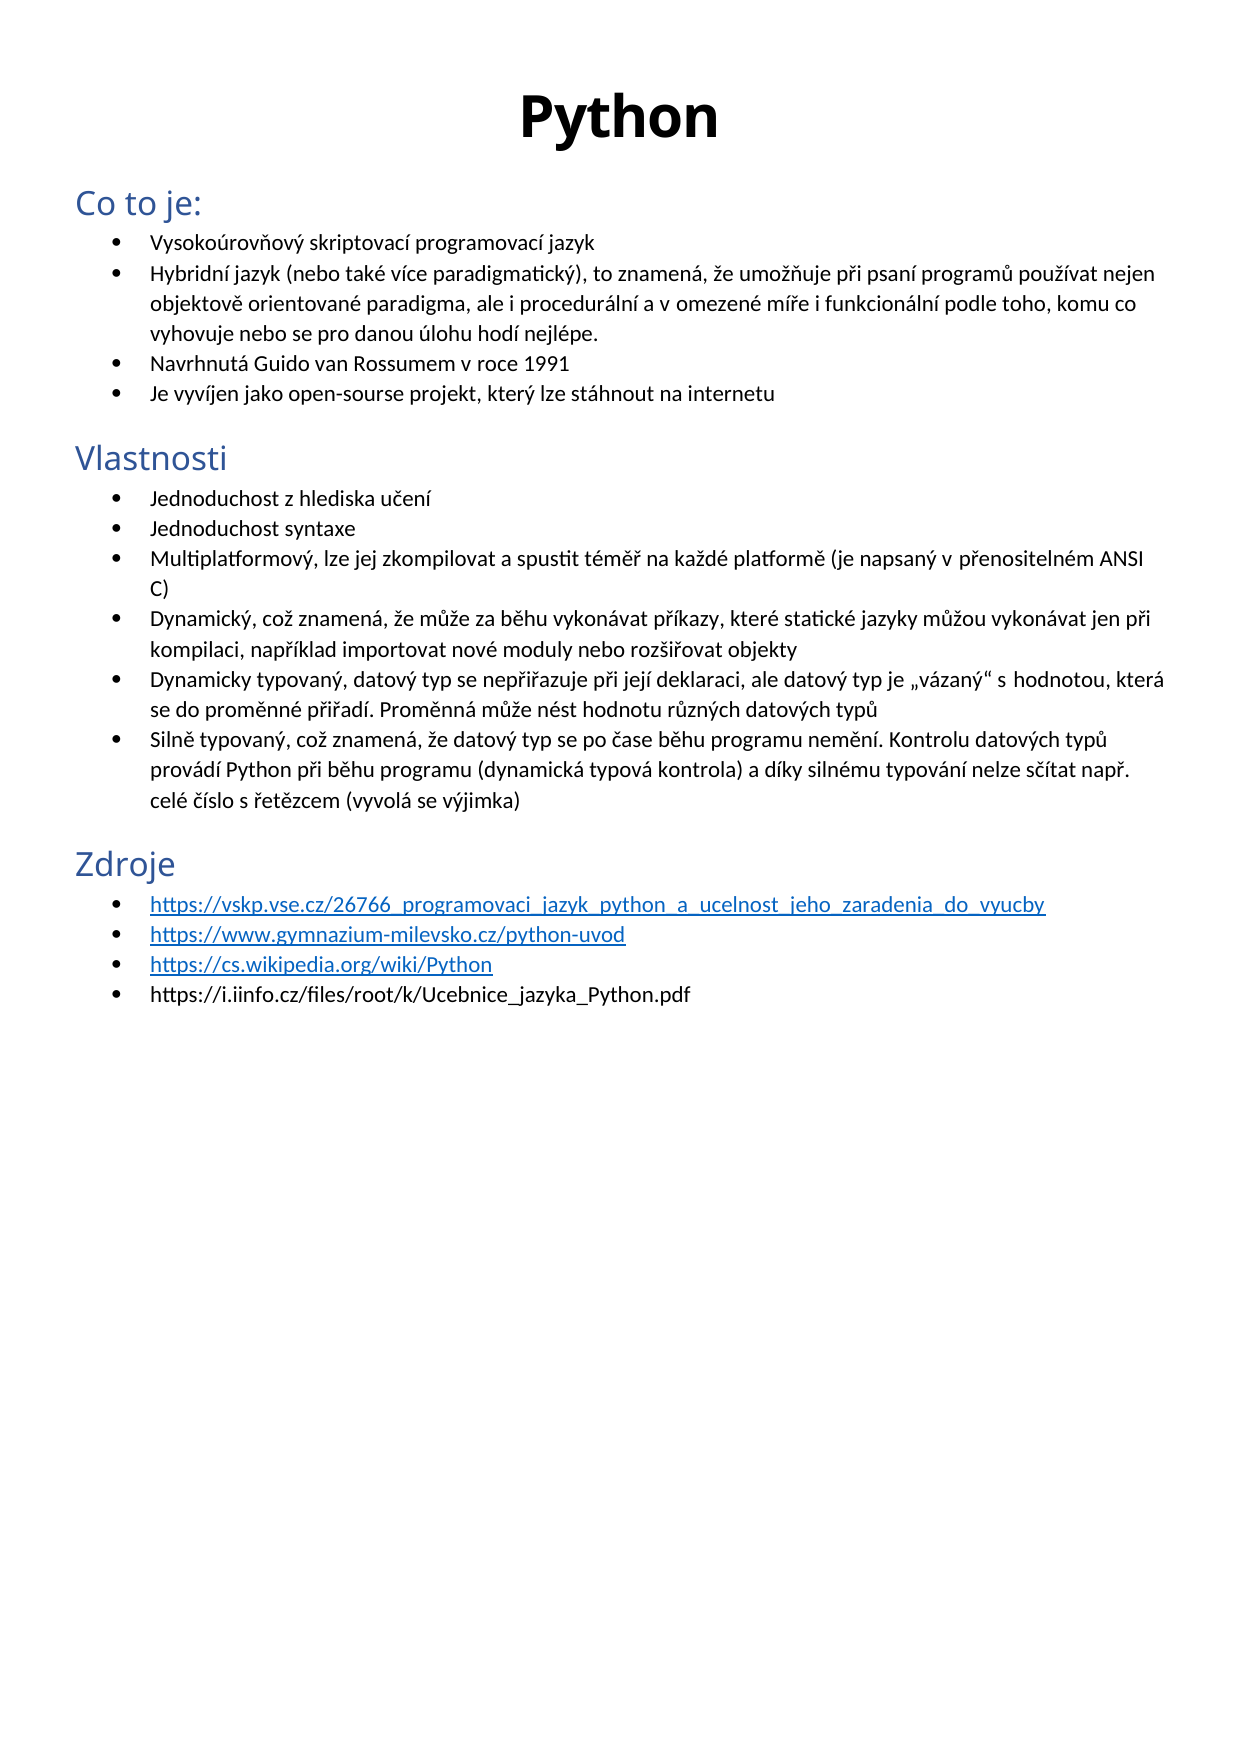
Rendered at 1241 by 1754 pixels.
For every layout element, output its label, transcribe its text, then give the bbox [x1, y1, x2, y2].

subtitle Zdroje [75, 841, 1165, 886]
list Jednoduchost z hlediska učení [112, 484, 1165, 512]
list https://cs.wikipedia.org/wiki/Python [112, 950, 1165, 978]
list Multiplatformový, lze jej zkompilovat a spustit téměř na každé platformě (je napsaný v přenositelném ANSI C) [112, 544, 1165, 602]
list https://i.iinfo.cz/files/root/k/Ucebnice_jazyka_Python.pdf [112, 981, 1165, 1008]
list Je vyvíjen jako open-sourse projekt, který lze stáhnout na internetu [112, 379, 1165, 407]
list Vysokoúrovňový skriptovací programovací jazyk [112, 228, 1165, 256]
title Python [75, 75, 1165, 154]
subtitle Co to je: [75, 179, 1165, 225]
list https://www.gymnazium-milevsko.cz/python-uvod [112, 920, 1165, 948]
list Jednoduchost syntaxe [112, 514, 1165, 542]
list Hybridní jazyk (nebo také více paradigmatický), to znamená, že umožňuje při psaní programů používat nejen objektově orientované paradigma, ale i procedurální a v omezené míře i funkcionální podle toho, komu co vyhovuje nebo se pro danou úlohu hodí nejlépe. [112, 259, 1165, 347]
subtitle Vlastnosti [75, 435, 1165, 480]
list Navrhnutá Guido van Rossumem v roce 1991 [112, 349, 1165, 377]
list Dynamický, což znamená, že může za běhu vykonávat příkazy, které statické jazyky můžou vykonávat jen při kompilaci, například importovat nové moduly nebo rozšiřovat objekty [112, 604, 1165, 663]
list Dynamicky typovaný, datový typ se nepřiřazuje při její deklaraci, ale datový typ je „vázaný“ s hodnotou, která se do proměnné přiřadí. Proměnná může nést hodnotu různých datových typů [112, 665, 1165, 723]
list https://vskp.vse.cz/26766_programovaci_jazyk_python_a_ucelnost_jeho_zaradenia_do_vyucby [112, 890, 1165, 918]
list Silně typovaný, což znamená, že datový typ se po čase běhu programu nemění. Kontrolu datových typů provádí Python při běhu programu (dynamická typová kontrola) a díky silnému typování nelze sčítat např. celé číslo s řetězcem (vyvolá se výjimka) [112, 725, 1165, 814]
